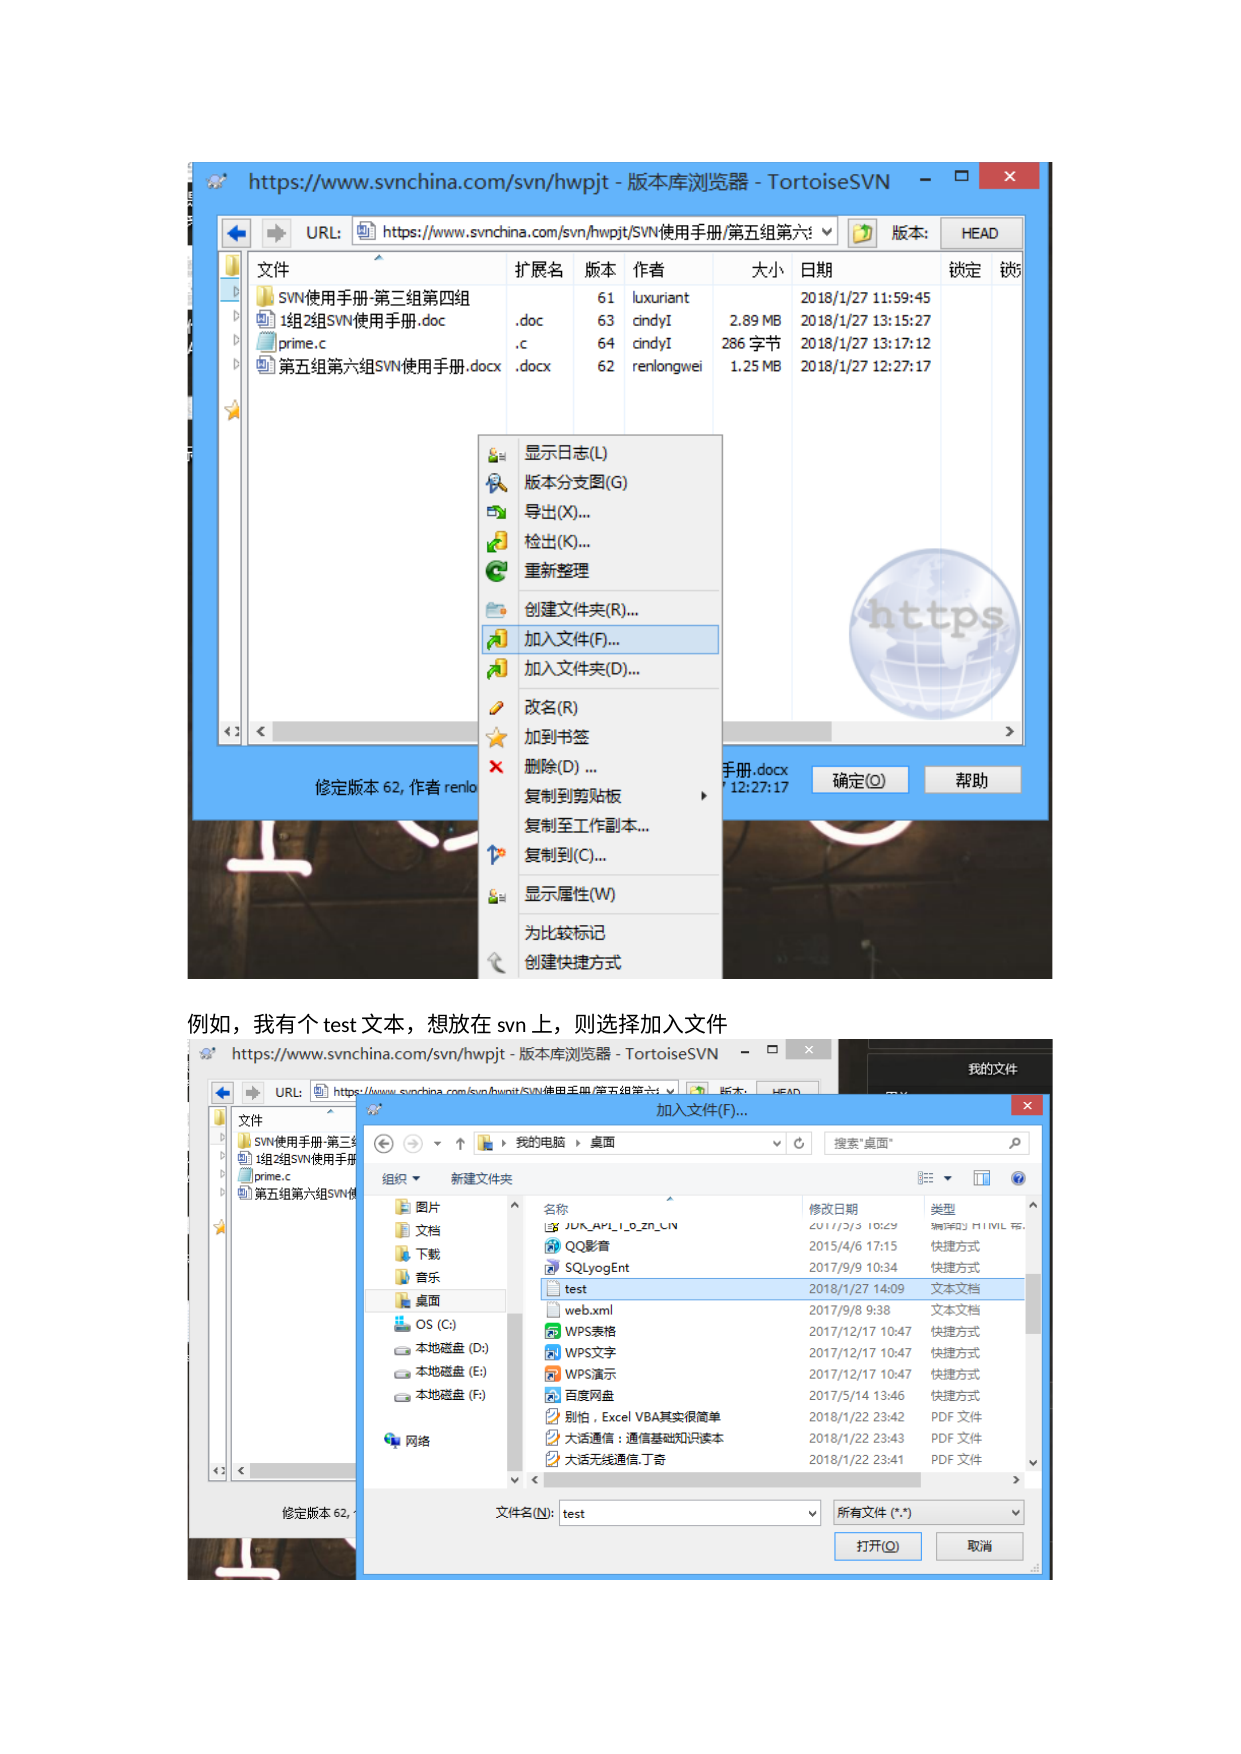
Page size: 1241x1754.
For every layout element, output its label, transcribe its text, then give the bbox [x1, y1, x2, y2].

picture [187, 162, 1053, 979]
text 例如，我有个test文本，想放在svn上，则选择加入文件 [187, 1007, 1053, 1039]
picture [187, 1039, 1053, 1580]
